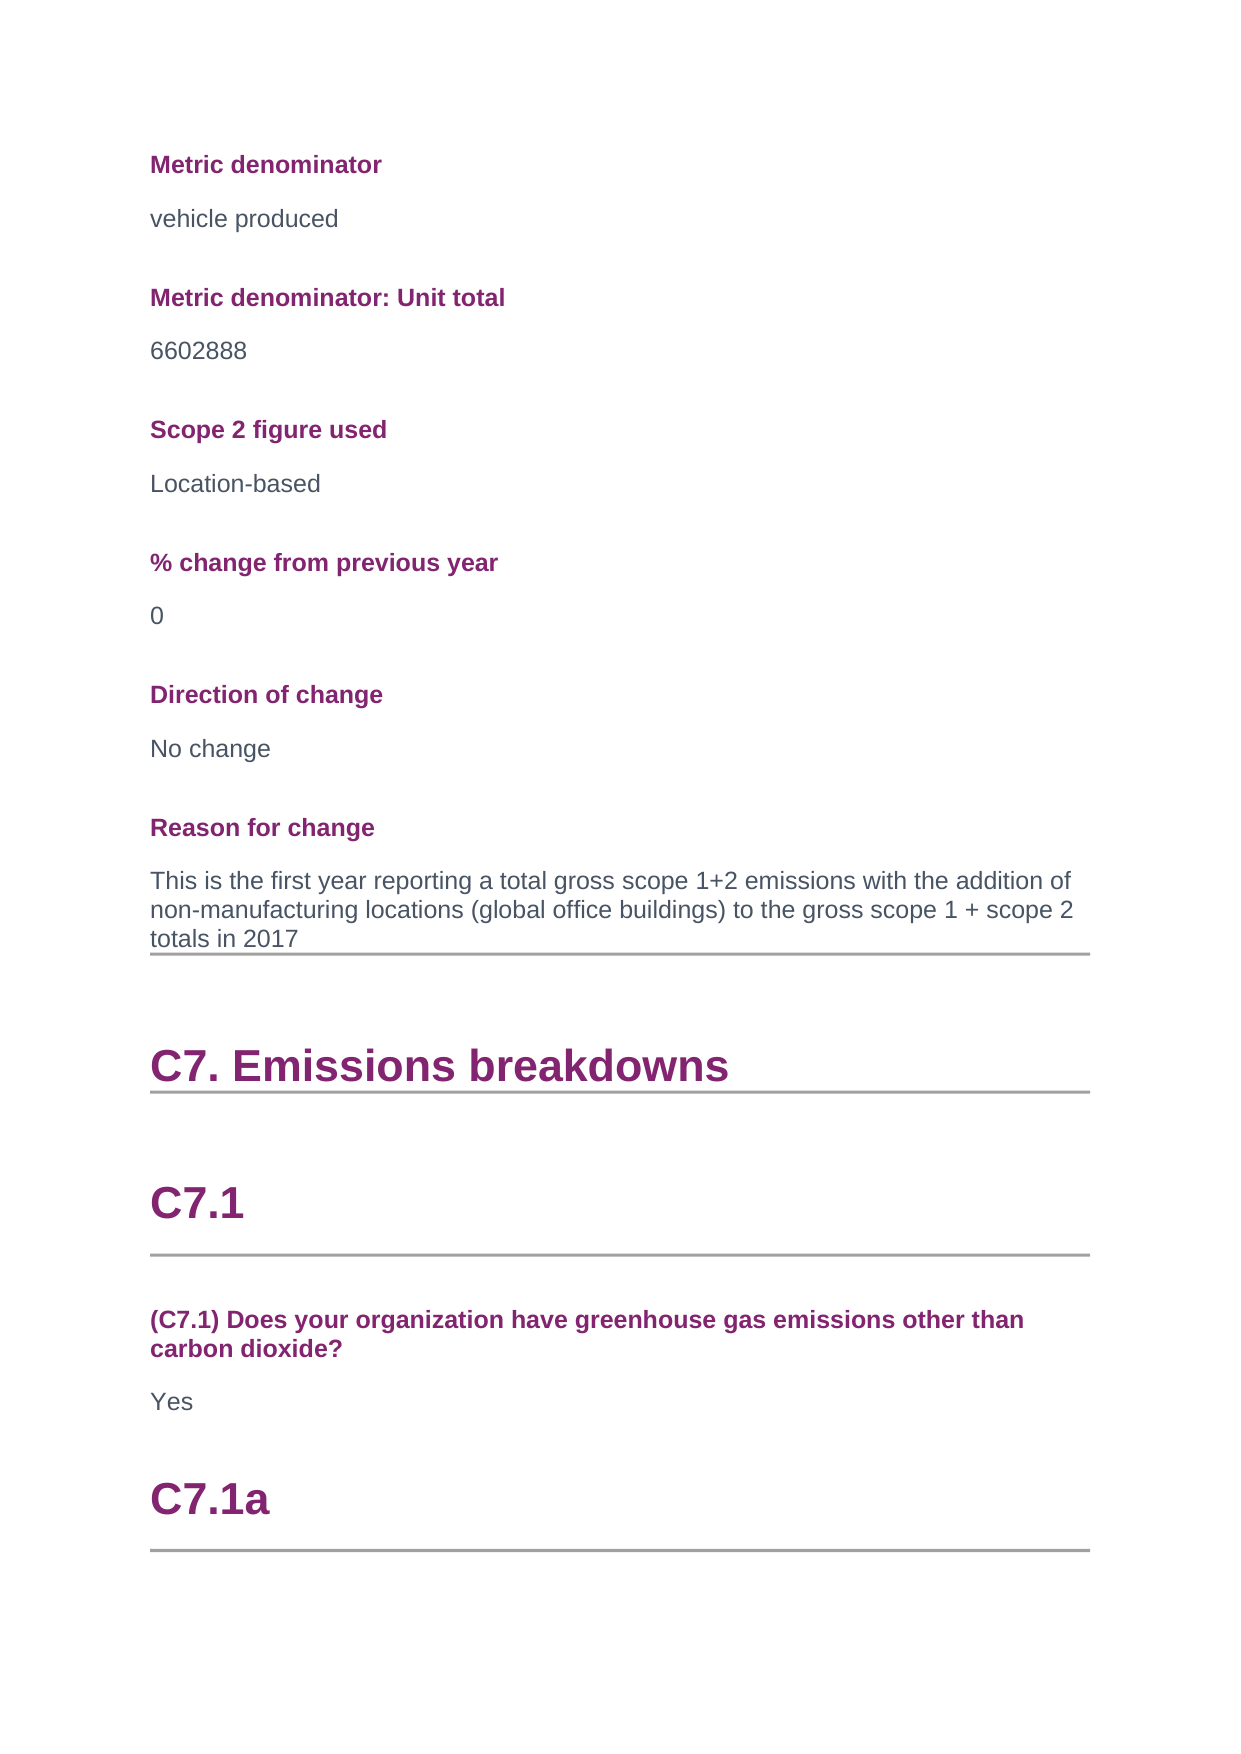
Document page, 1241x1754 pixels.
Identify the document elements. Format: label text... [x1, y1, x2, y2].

text 0 [150, 601, 1090, 630]
subtitle Direction of change [150, 680, 1090, 709]
subtitle C7.1 [150, 1121, 1090, 1228]
subtitle Scope 2 figure used [150, 415, 1090, 444]
text vehicle produced [150, 204, 1090, 232]
subtitle Reason for change [150, 812, 1090, 841]
subtitle C7. Emissions breakdowns [150, 983, 1090, 1090]
text This is the first year reporting a total gross scope 1+2 emissions with the addition of non-manufacturing locations (global office buildings) to the gross scope 1 + scope 2 totals in 2017 [150, 866, 1090, 952]
text Yes [150, 1387, 1090, 1416]
text Location-based [150, 469, 1090, 497]
subtitle Metric denominator: Unit total [150, 282, 1090, 311]
text 6602888 [150, 336, 1090, 365]
subtitle % change from previous year [150, 547, 1090, 576]
subtitle C7.1a [150, 1416, 1090, 1524]
text No change [150, 734, 1090, 762]
subtitle Metric denominator [150, 150, 1090, 179]
subtitle (C7.1) Does your organization have greenhouse gas emissions other than carbon dioxide? [150, 1305, 1090, 1362]
